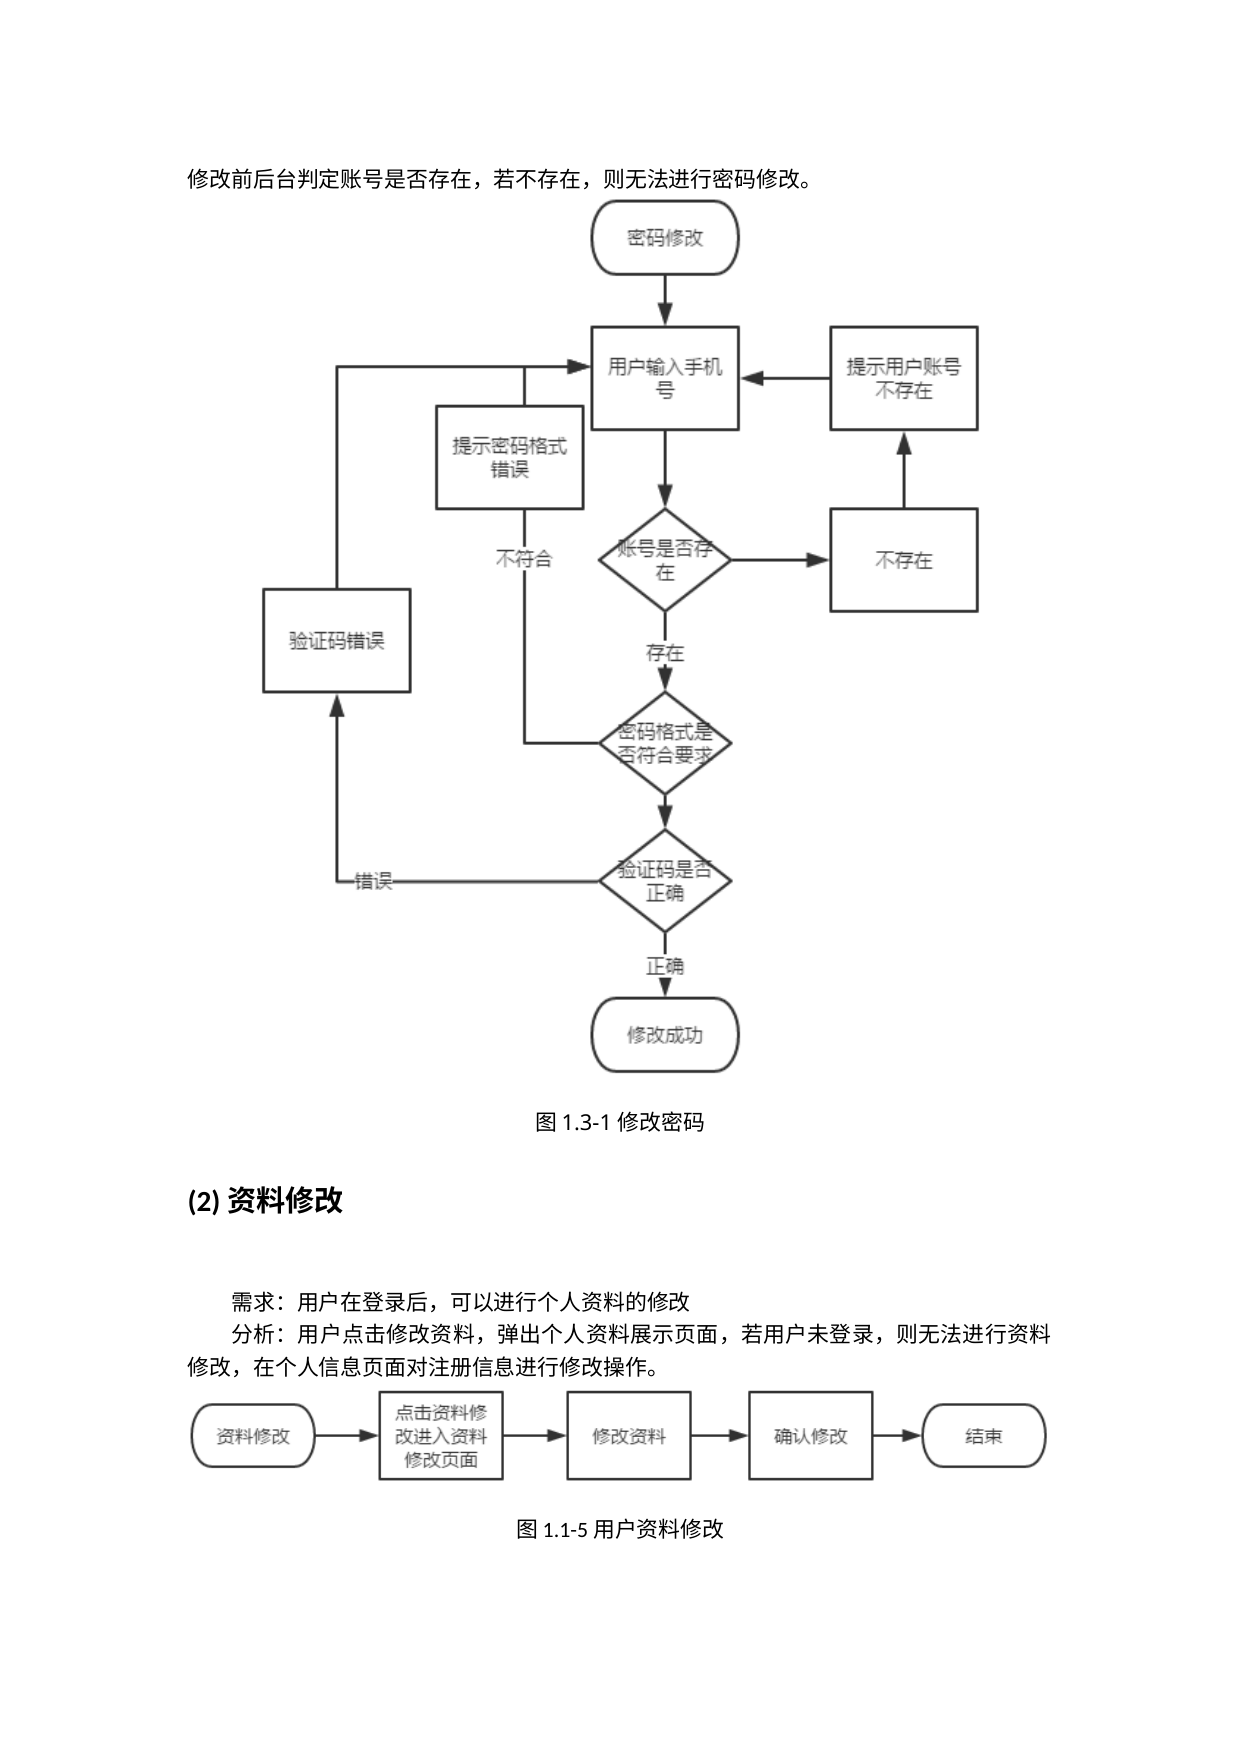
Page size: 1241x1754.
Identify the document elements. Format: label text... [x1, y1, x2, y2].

list 分析：用户点击修改资料，弹出个人资料展示页面，若用户未登录，则无法进行资料修改，在个人信息页面对注册信息进行修改操作。 [187, 1317, 1053, 1382]
list 图1.3-1 修改密码 [187, 1104, 1053, 1137]
list 需求：用户在登录后，可以进行个人资料的修改 [187, 1284, 1053, 1317]
subtitle (2) 资料修改 [187, 1166, 1053, 1231]
picture [258, 194, 982, 1079]
list 图1.1-5 用户资料修改 [187, 1512, 1053, 1544]
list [187, 162, 1053, 194]
picture [187, 1382, 1053, 1488]
